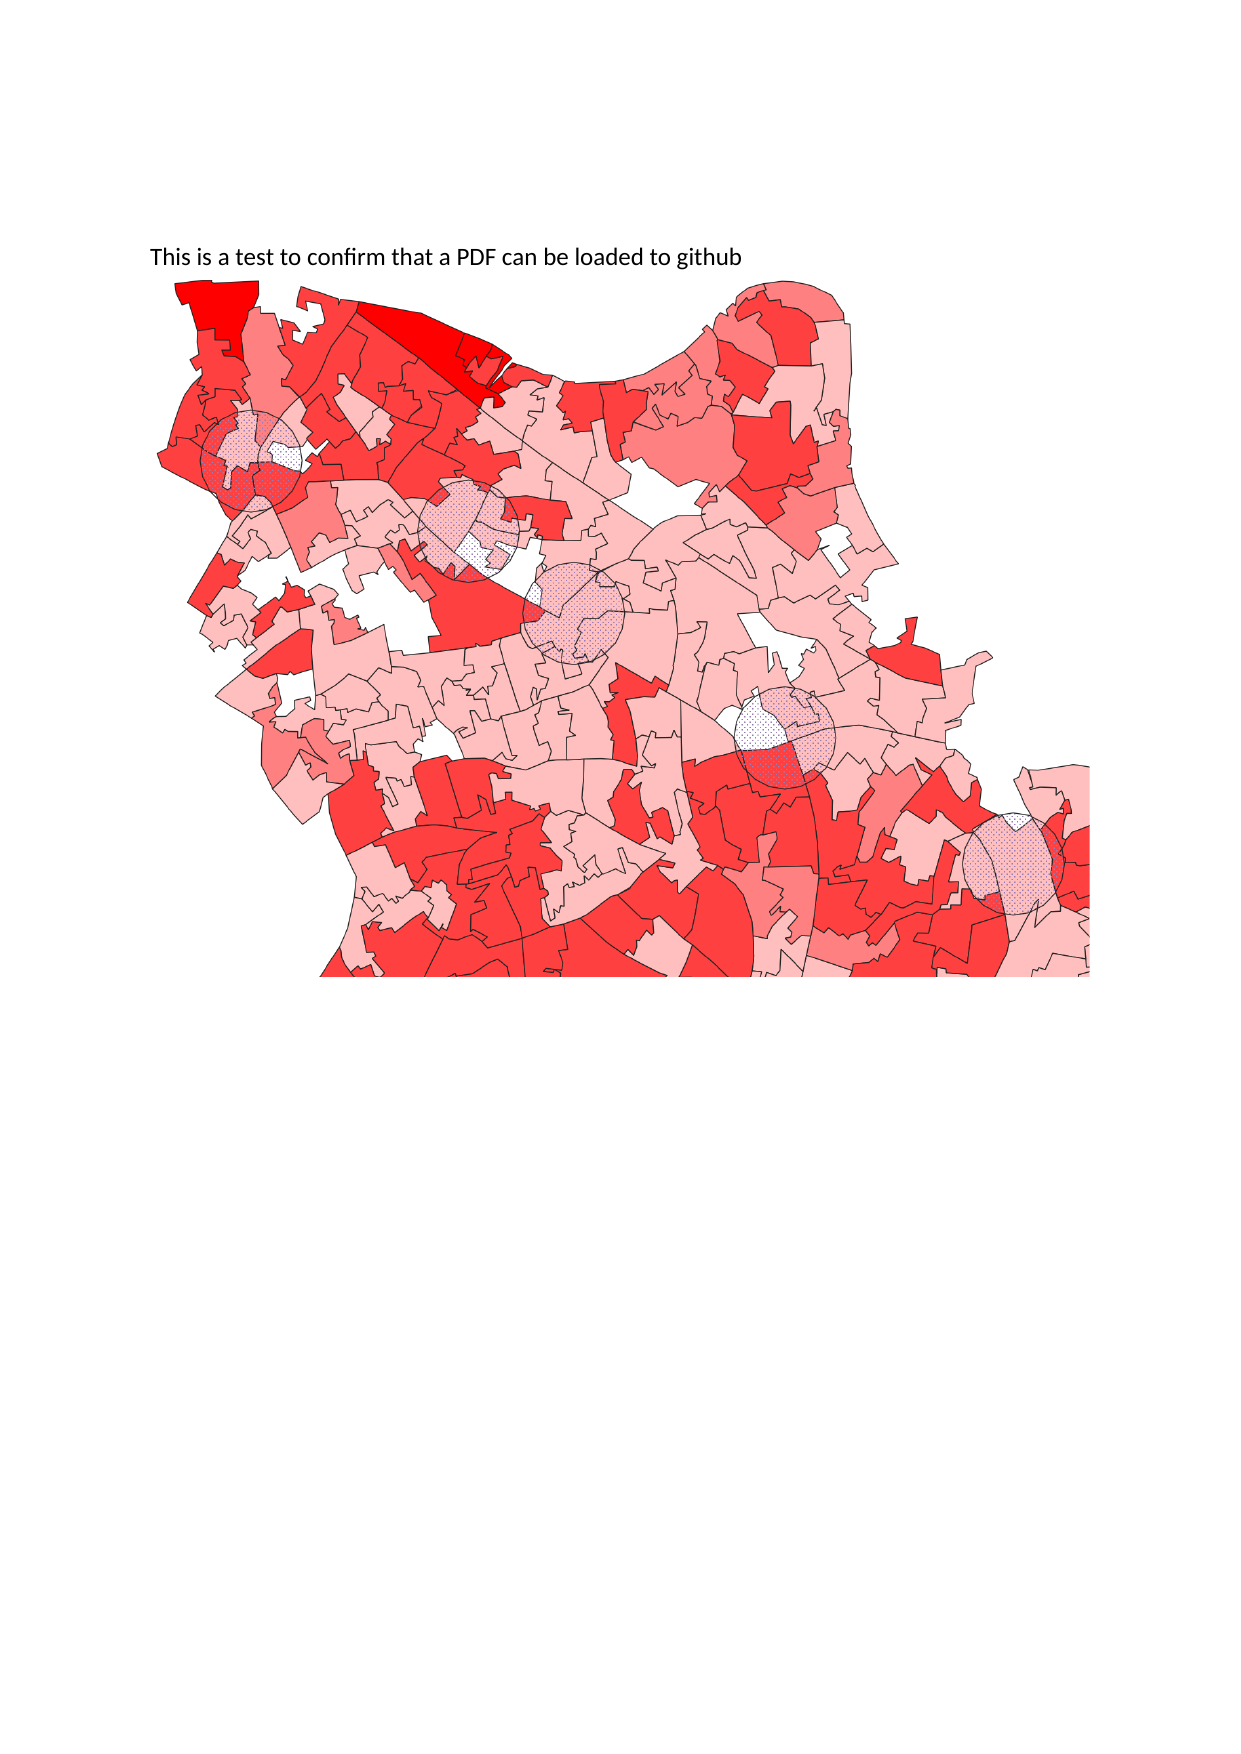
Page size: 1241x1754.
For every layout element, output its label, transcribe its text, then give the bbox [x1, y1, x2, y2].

picture [150, 272, 1090, 977]
text This is a test to confirm that a PDF can be loaded to github [150, 242, 1090, 272]
